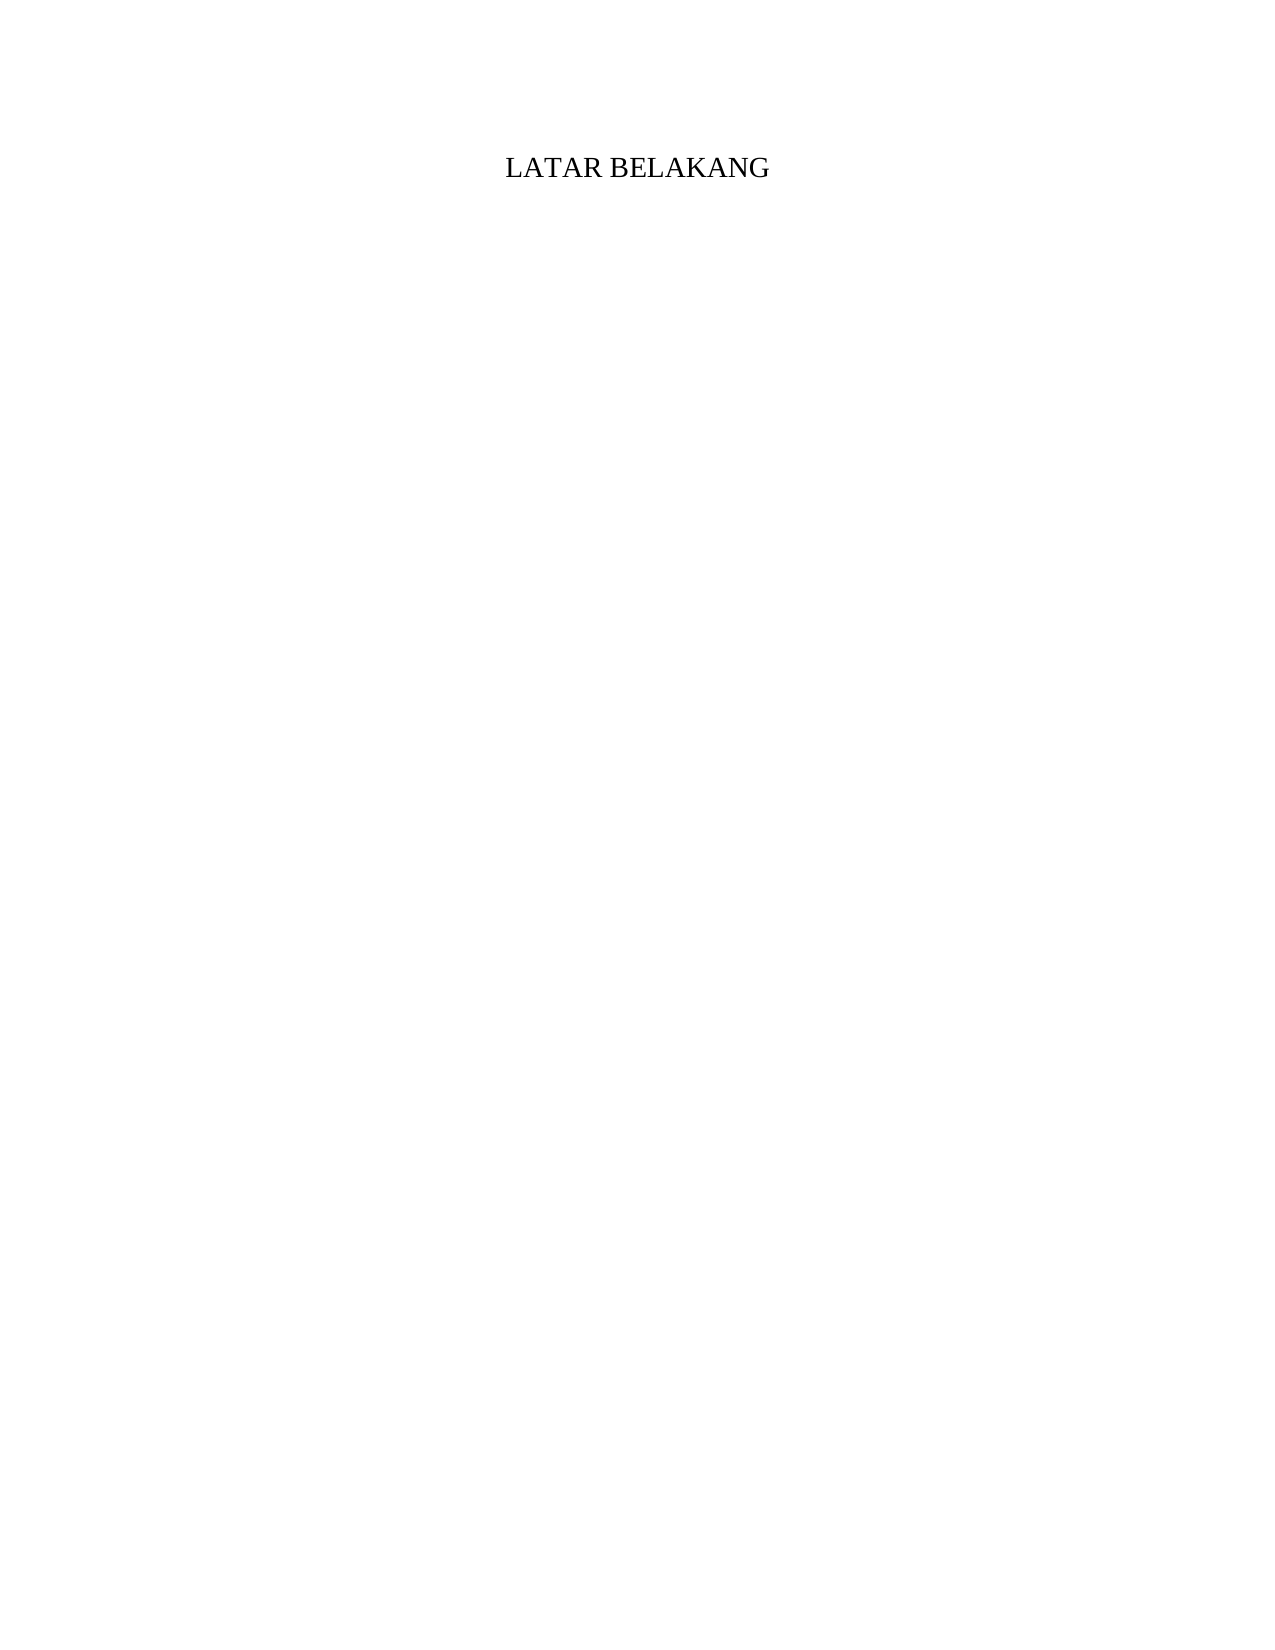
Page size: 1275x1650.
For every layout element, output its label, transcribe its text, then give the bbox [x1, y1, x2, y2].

text LATAR BELAKANG [150, 150, 1125, 183]
